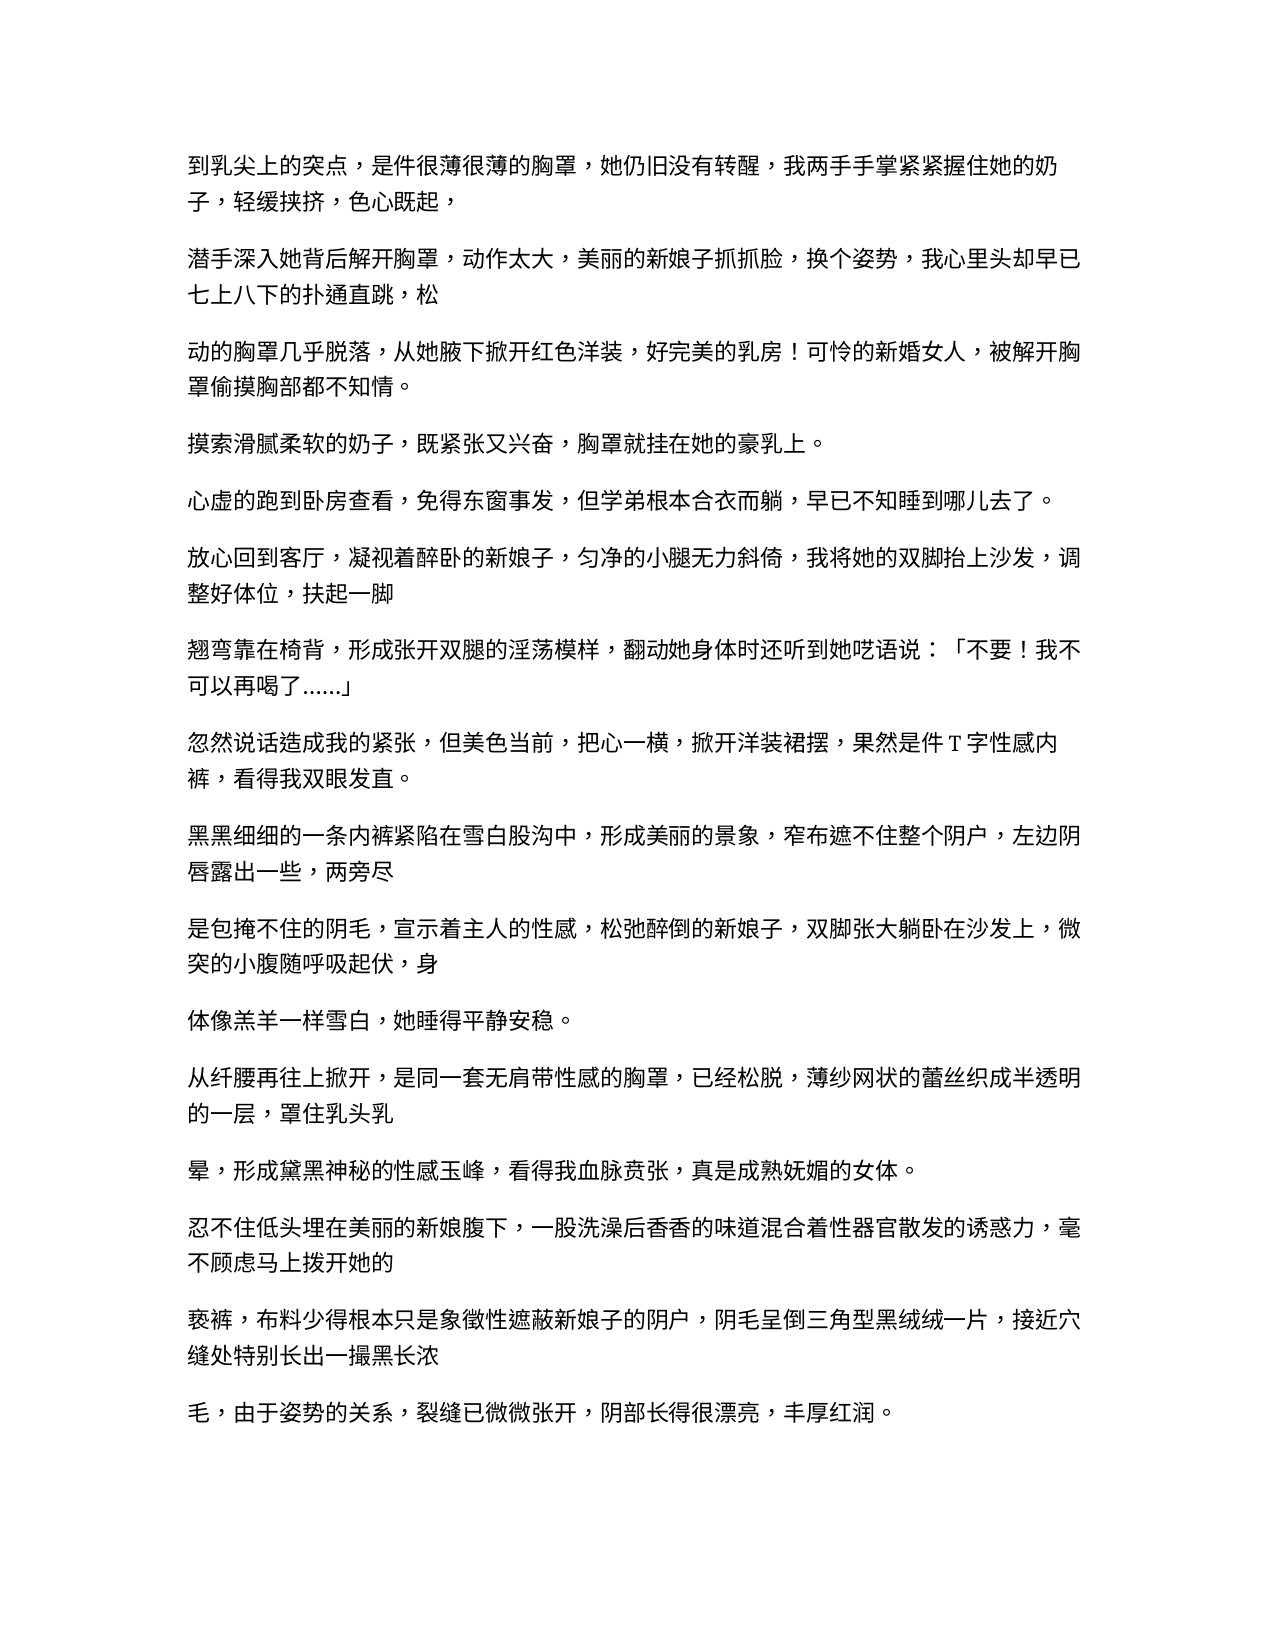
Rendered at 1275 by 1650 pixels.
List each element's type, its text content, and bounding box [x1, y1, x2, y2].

text 毛，由于姿势的关系，裂缝已微微张开，阴部长得很漂亮，丰厚红润。 [187, 1397, 1087, 1428]
text 是包掩不住的阴毛，宣示着主人的性感，松弛醉倒的新娘子，双脚张大躺卧在沙发上，微突的小腹随呼吸起伏，身 [187, 912, 1087, 980]
text 从纤腰再往上掀开，是同一套无肩带性感的胸罩，已经松脱，薄纱网状的蕾丝织成半透明的一层，罩住乳头乳 [187, 1062, 1087, 1129]
text 到乳尖上的突点，是件很薄很薄的胸罩，她仍旧没有转醒，我两手手掌紧紧握住她的奶子，轻缓挟挤，色心既起， [187, 150, 1087, 217]
text 放心回到客厅，凝视着醉卧的新娘子，匀净的小腿无力斜倚，我将她的双脚抬上沙发，调整好体位，扶起一脚 [187, 542, 1087, 609]
text 忍不住低头埋在美丽的新娘腹下，一股洗澡后香香的味道混合着性器官散发的诱惑力，毫不顾虑马上拨开她的 [187, 1211, 1087, 1279]
text 潜手深入她背后解开胸罩，动作太大，美丽的新娘子抓抓脸，换个姿势，我心里头却早已七上八下的扑通直跳，松 [187, 243, 1087, 310]
text 翘弯靠在椅背，形成张开双腿的淫荡模样，翻动她身体时还听到她呓语说：「不要！我不可以再喝了……」 [187, 634, 1087, 702]
text 黑黑细细的一条内裤紧陷在雪白股沟中，形成美丽的景象，窄布遮不住整个阴户，左边阴唇露出一些，两旁尽 [187, 820, 1087, 887]
text 晕，形成黛黑神秘的性感玉峰，看得我血脉贲张，真是成熟妩媚的女体。 [187, 1155, 1087, 1186]
text 动的胸罩几乎脱落，从她腋下掀开红色洋装，好完美的乳房！可怜的新婚女人，被解开胸罩偷摸胸部都不知情。 [187, 335, 1087, 403]
text 体像羔羊一样雪白，她睡得平静安稳。 [187, 1005, 1087, 1036]
text 亵裤，布料少得根本只是象徵性遮蔽新娘子的阴户，阴毛呈倒三角型黑绒绒一片，接近穴缝处特别长出一撮黑长浓 [187, 1304, 1087, 1371]
text 心虚的跑到卧房查看，免得东窗事发，但学弟根本合衣而躺，早已不知睡到哪儿去了。 [187, 485, 1087, 516]
text 摸索滑腻柔软的奶子，既紧张又兴奋，胸罩就挂在她的豪乳上。 [187, 428, 1087, 459]
text 忽然说话造成我的紧张，但美色当前，把心一横，掀开洋装裙摆，果然是件T 字性感内裤，看得我双眼发直。 [187, 727, 1087, 794]
